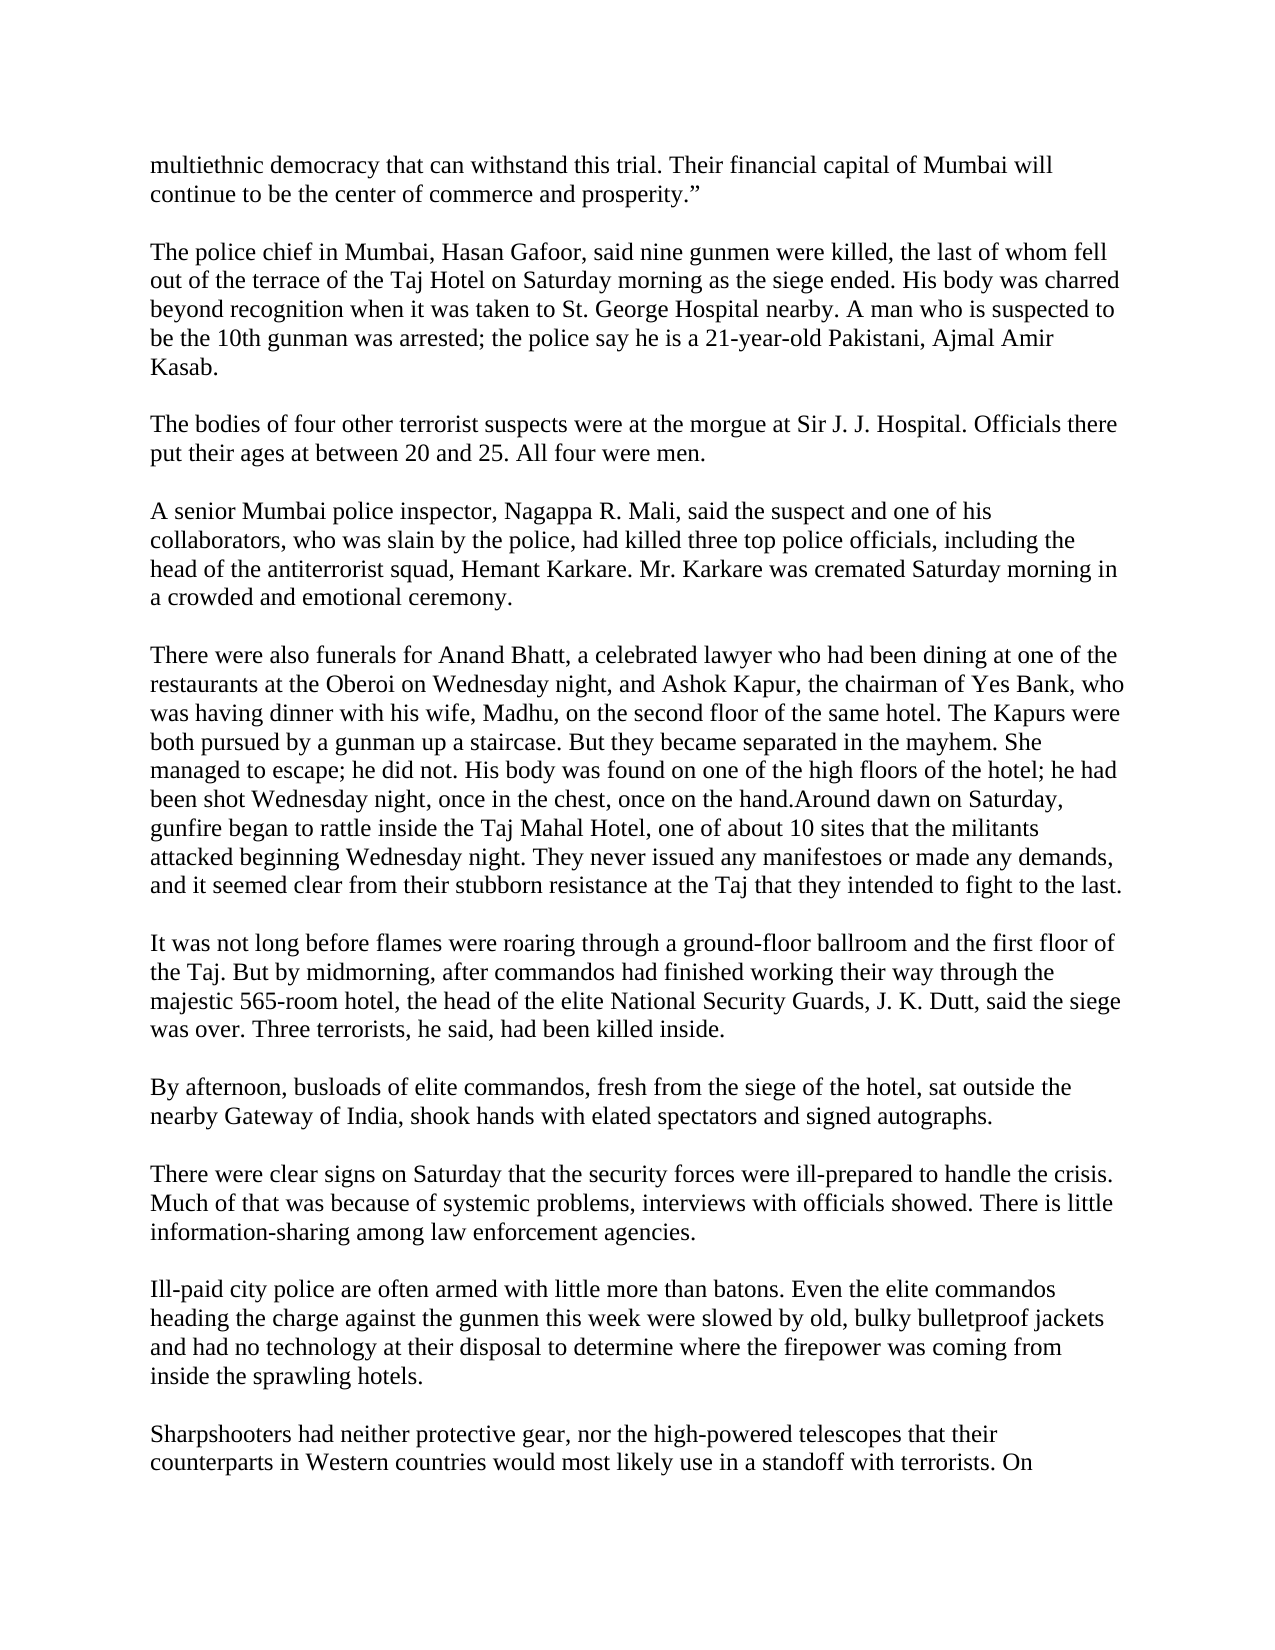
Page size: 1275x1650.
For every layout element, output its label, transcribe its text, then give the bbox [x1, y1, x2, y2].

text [150, 1419, 1125, 1476]
text Ill-paid city police are often armed with little more than batons. Even the elite commandos heading the charge against the gunmen this week were slowed by old, bulky bulletproof jackets and had no technology at their disposal to determine where the firepower was coming from inside the sprawling hotels. [150, 1274, 1125, 1389]
text There were clear signs on Saturday that the security forces were ill-prepared to handle the crisis. Much of that was because of systemic problems, interviews with officials showed. There is little information-sharing among law enforcement agencies. [150, 1159, 1125, 1245]
text A senior Mumbai police inspector, Nagappa R. Mali, said the suspect and one of his collaborators, who was slain by the police, had killed three top police officials, including the head of the antiterrorist squad, Hemant Karkare. Mr. Karkare was cremated Saturday morning in a crowded and emotional ceremony. [150, 496, 1125, 611]
text It was not long before flames were roaring through a ground-floor ballroom and the first floor of the Taj. But by midmorning, after commandos had finished working their way through the majestic 565-room hotel, the head of the elite National Security Guards, J. K. Dutt, said the siege was over. Three terrorists, he said, had been killed inside. [150, 928, 1125, 1043]
text The police chief in Mumbai, Hasan Gafoor, said nine gunmen were killed, the last of whom fell out of the terrace of the Taj Hotel on Saturday morning as the siege ended. His body was charred beyond recognition when it was taken to St. George Hospital nearby. A man who is suspected to be the 10th gunman was arrested; the police say he is a 21-year-old Pakistani, Ajmal Amir Kasab. [150, 237, 1125, 380]
text By afternoon, busloads of elite commandos, fresh from the siege of the hotel, sat outside the nearby Gateway of India, shook hands with elated spectators and signed autographs. [150, 1072, 1125, 1130]
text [150, 150, 1125, 207]
text The bodies of four other terrorist suspects were at the morgue at Sir J. J. Hospital. Officials there put their ages at between 20 and 25. All four were men. [150, 409, 1125, 467]
text There were also funerals for Anand Bhatt, a celebrated lawyer who had been dining at one of the restaurants at the Oberoi on Wednesday night, and Ashok Kapur, the chairman of Yes Bank, who was having dinner with his wife, Madhu, on the second floor of the same hotel. The Kapurs were both pursued by a gunman up a staircase. But they became separated in the mayhem. She managed to escape; he did not. His body was found on one of the high floors of the hotel; he had been shot Wednesday night, once in the chest, once on the hand.Around dawn on Saturday, gunfire began to rattle inside the Taj Mahal Hotel, one of about 10 sites that the militants attacked beginning Wednesday night. They never issued any manifestoes or made any demands, and it seemed clear from their stubborn resistance at the Taj that they intended to fight to the last. [150, 640, 1125, 899]
